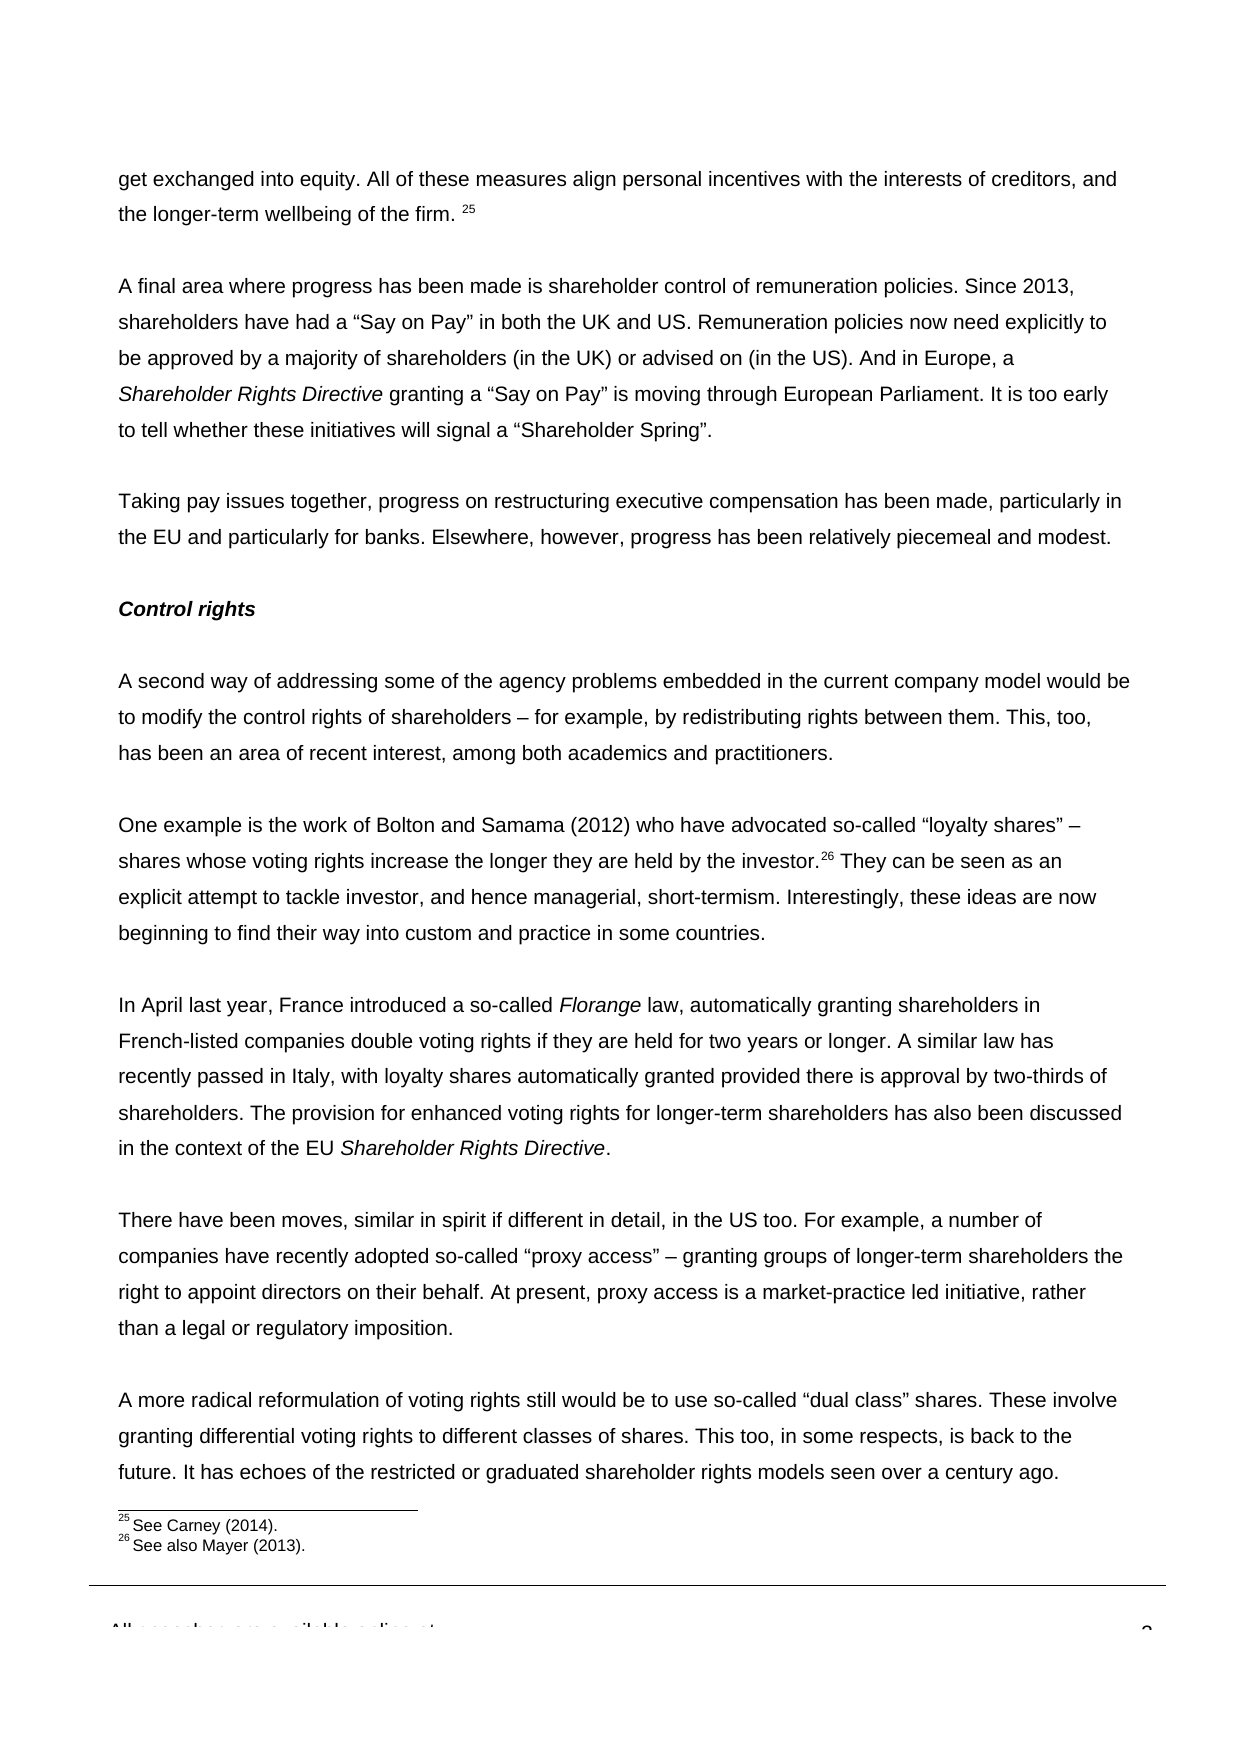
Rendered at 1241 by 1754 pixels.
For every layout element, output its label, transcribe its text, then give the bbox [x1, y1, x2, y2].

subtitle Control rights [118, 597, 1148, 621]
text 26 See also Mayer (2013). [118, 1535, 1148, 1556]
text Taking pay issues together, progress on restructuring executive compensation has been made, particularly in the EU and particularly for banks. Elsewhere, however, progress has been relatively piecemeal and modest. [118, 489, 1125, 549]
text shareholders. The provision for enhanced voting rights for longer-term shareholders has also been discussed in the context of the EU Shareholder Rights Directive. [118, 1101, 1135, 1160]
text In April last year, France introduced a so-called Florange law, automatically granting shareholders in French-listed companies double voting rights if they are held for two years or longer. A similar law has recently passed in Italy, with loyalty shares automatically granted provided there is approval by two-thirds of [118, 992, 1108, 1088]
text get exchanged into equity. All of these measures align personal incentives with the interests of creditors, and the longer-term wellbeing of the firm. 25 [118, 167, 1135, 226]
text A second way of addressing some of the agency problems embedded in the current company model would be to modify the control rights of shareholders – for example, by redistributing rights between them. This, too, has been an area of recent interest, among both academics and practitioners. [118, 669, 1132, 765]
text A more radical reformulation of voting rights still would be to use so-called “dual class” shares. These involve granting differential voting rights to different classes of shares. This too, in some respects, is back to the future. It has echoes of the restricted or graduated shareholder rights models seen over a century ago. [118, 1388, 1124, 1483]
text There have been moves, similar in spirit if different in detail, in the US too. For example, a number of companies have recently adopted so-called “proxy access” – granting groups of longer-term shareholders the right to appoint directors on their behalf. At present, proxy access is a market-practice led initiative, rather than a legal or regulatory imposition. [118, 1208, 1126, 1339]
text One example is the work of Bolton and Samama (2012) who have advocated so-called “loyalty shares” – shares whose voting rights increase the longer they are held by the investor.26 They can be seen as an explicit attempt to tackle investor, and hence managerial, short-termism. Interestingly, these ideas are now beginning to find their way into custom and practice in some countries. [118, 813, 1119, 945]
text A final area where progress has been made is shareholder control of remuneration policies. Since 2013, shareholders have had a “Say on Pay” in both the UK and US. Remuneration policies now need explicitly to be approved by a majority of shareholders (in the UK) or advised on (in the US). And in Europe, a Shareholder Rights Directive granting a “Say on Pay” is moving through European Parliament. It is too early to tell whether these initiatives will signal a “Shareholder Spring”. [118, 274, 1119, 441]
text 25 See Carney (2014). [118, 1509, 1148, 1535]
